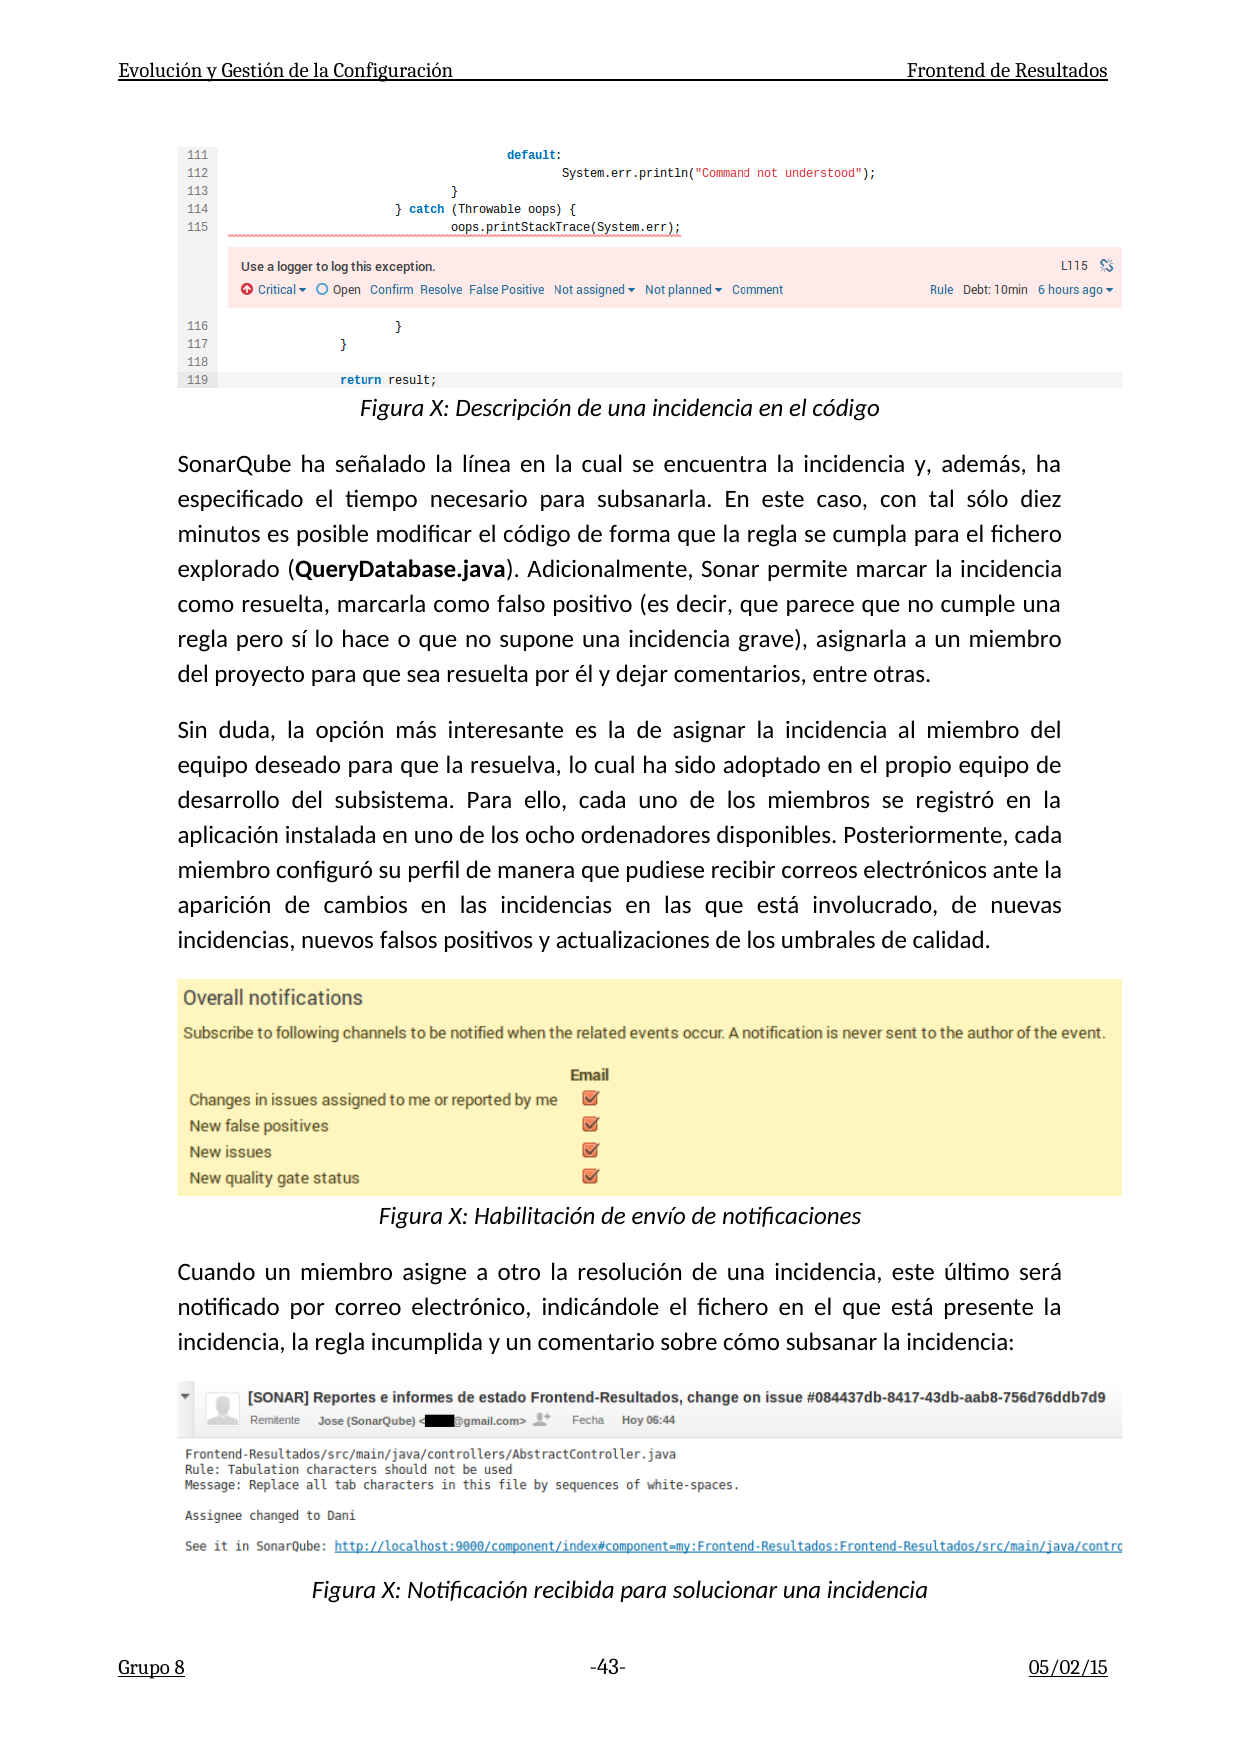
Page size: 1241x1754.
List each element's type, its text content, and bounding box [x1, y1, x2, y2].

text Figura X: Descripción de una incidencia en el código [177, 392, 1063, 423]
text Figura X: Notificación recibida para solucionar una incidencia [177, 1574, 1063, 1605]
text Figura X: Habilitación de envío de notificaciones [177, 1200, 1063, 1231]
picture [177, 979, 1123, 1196]
picture [177, 1381, 1123, 1571]
text SonarQube ha señalado la línea en la cual se encuentra la incidencia y, además, ha especificado el tiempo necesario para subsanarla. En este caso, con tal sólo diez minutos es posible modificar el código de forma que la regla se cumpla para el fichero explorado (QueryDatabase.java). Adicionalmente, Sonar permite marcar la incidencia como resuelta, marcarla como falso positivo (es decir, que parece que no cumple una regla pero sí lo hace o que no supone una incidencia grave), asignarla a un miembro del proyecto para que sea resuelta por él y dejar comentarios, entre otras. [177, 448, 1063, 688]
text Sin duda, la opción más interesante es la de asignar la incidencia al miembro del equipo deseado para que la resuelva, lo cual ha sido adoptado en el propio equipo de desarrollo del subsistema. Para ello, cada uno de los miembros se registró en la aplicación instalada en uno de los ocho ordenadores disponibles. Posteriormente, cada miembro configuró su perfil de manera que pudiese recibir correos electrónicos ante la aparición de cambios en las incidencias en las que está involucrado, de nuevas incidencias, nuevos falsos positivos y actualizaciones de los umbrales de calidad. [177, 714, 1063, 954]
picture [177, 147, 1123, 388]
text Cuando un miembro asigne a otro la resolución de una incidencia, este último será notificado por correo electrónico, indicándole el fichero en el que está presente la incidencia, la regla incumplida y un comentario sobre cómo subsanar la incidencia: [177, 1256, 1063, 1356]
